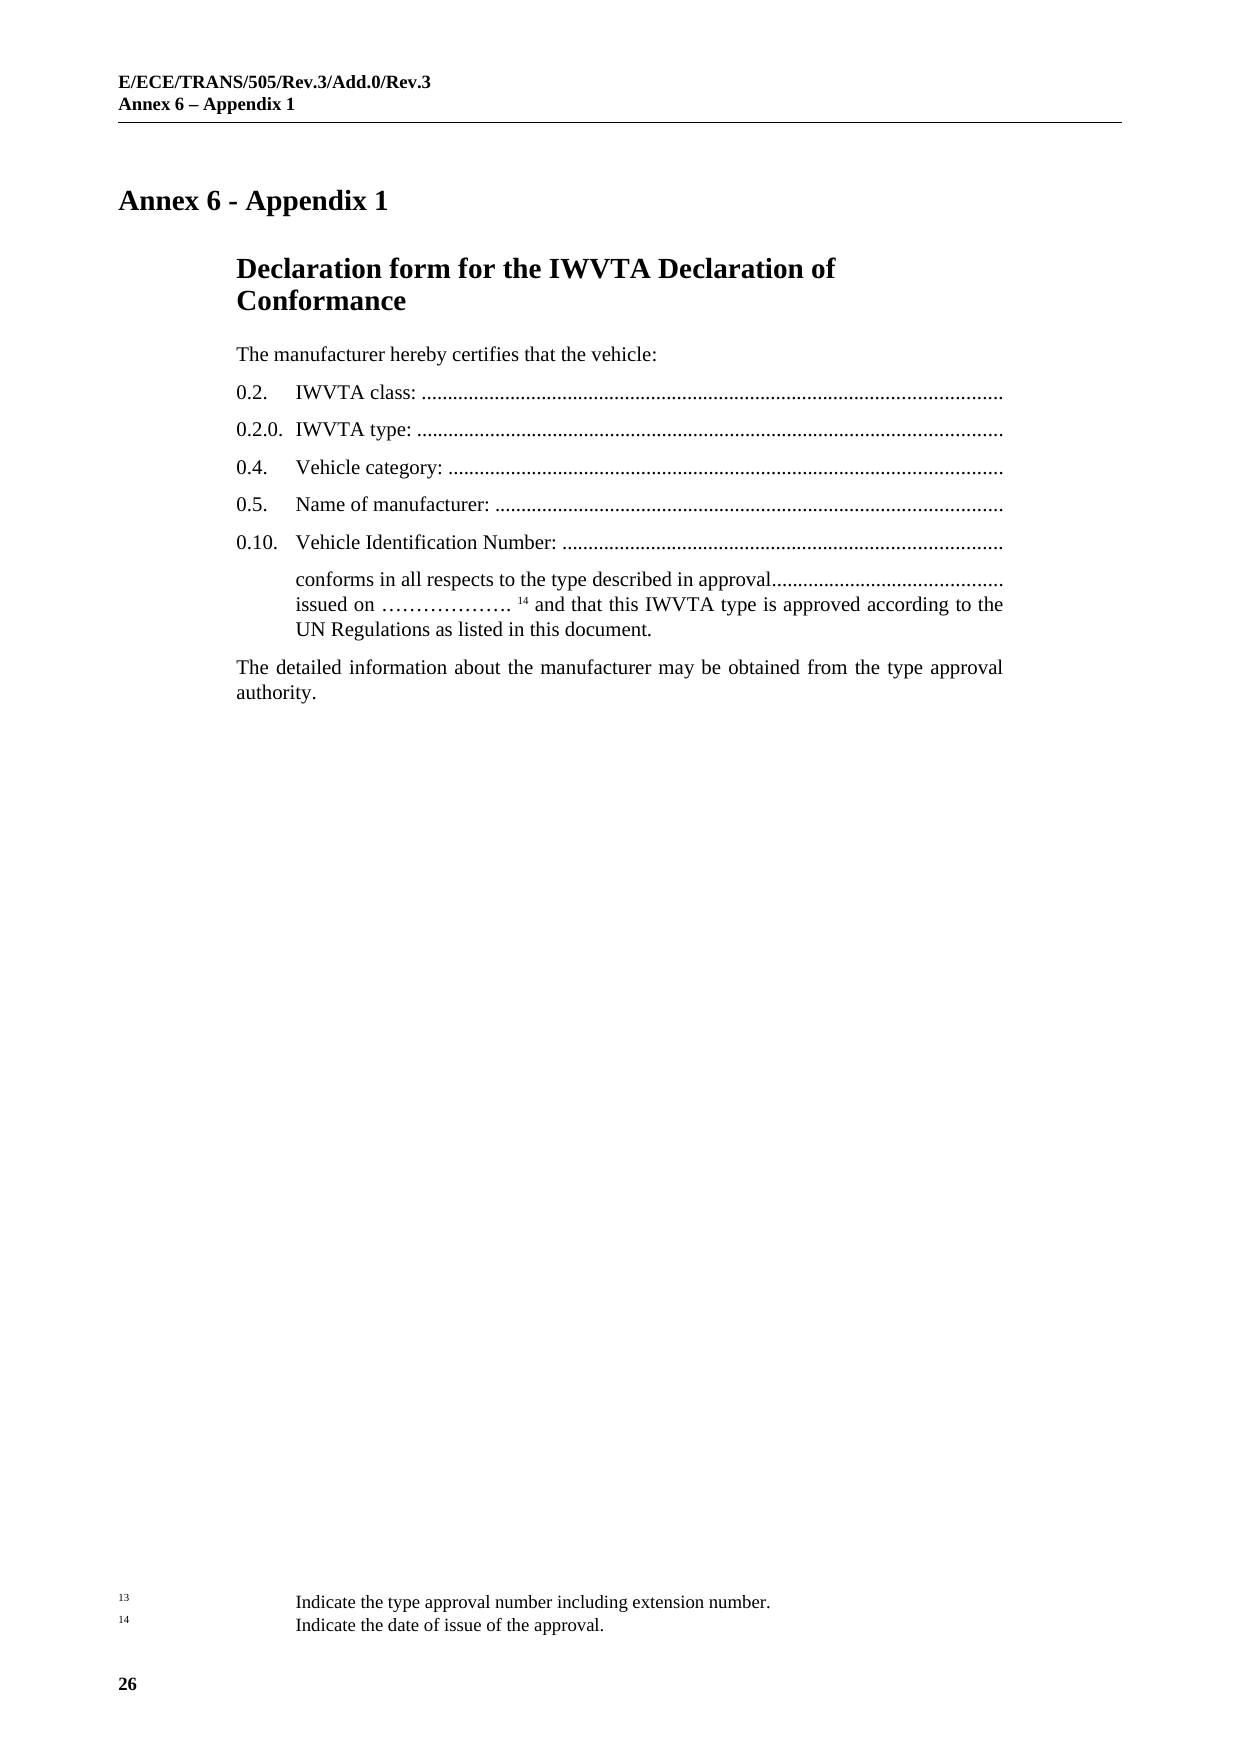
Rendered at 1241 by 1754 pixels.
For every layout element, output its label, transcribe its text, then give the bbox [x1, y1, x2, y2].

text The manufacturer hereby certifies that the vehicle: [236, 341, 1004, 366]
text 0.2.0. IWVTA type: [236, 416, 1004, 441]
text 0.2. IWVTA class: [236, 379, 1004, 404]
text Declaration form for the IWVTA Declaration of Conformance [118, 254, 1004, 316]
text 0.5. Name of manufacturer: [236, 491, 1004, 516]
text 0.4. Vehicle category: [236, 454, 1004, 479]
text 0.10. Vehicle Identification Number: [236, 529, 1004, 554]
text Annex 6 - Appendix 1 [118, 185, 1004, 216]
text The detailed information about the manufacturer may be obtained from the type approval authority. [236, 654, 1004, 704]
text conforms in all respects to the type described in approval issued on ………………. and that this IWVTA type is approved according to the UN Regulations as listed in this document. [236, 566, 1004, 641]
